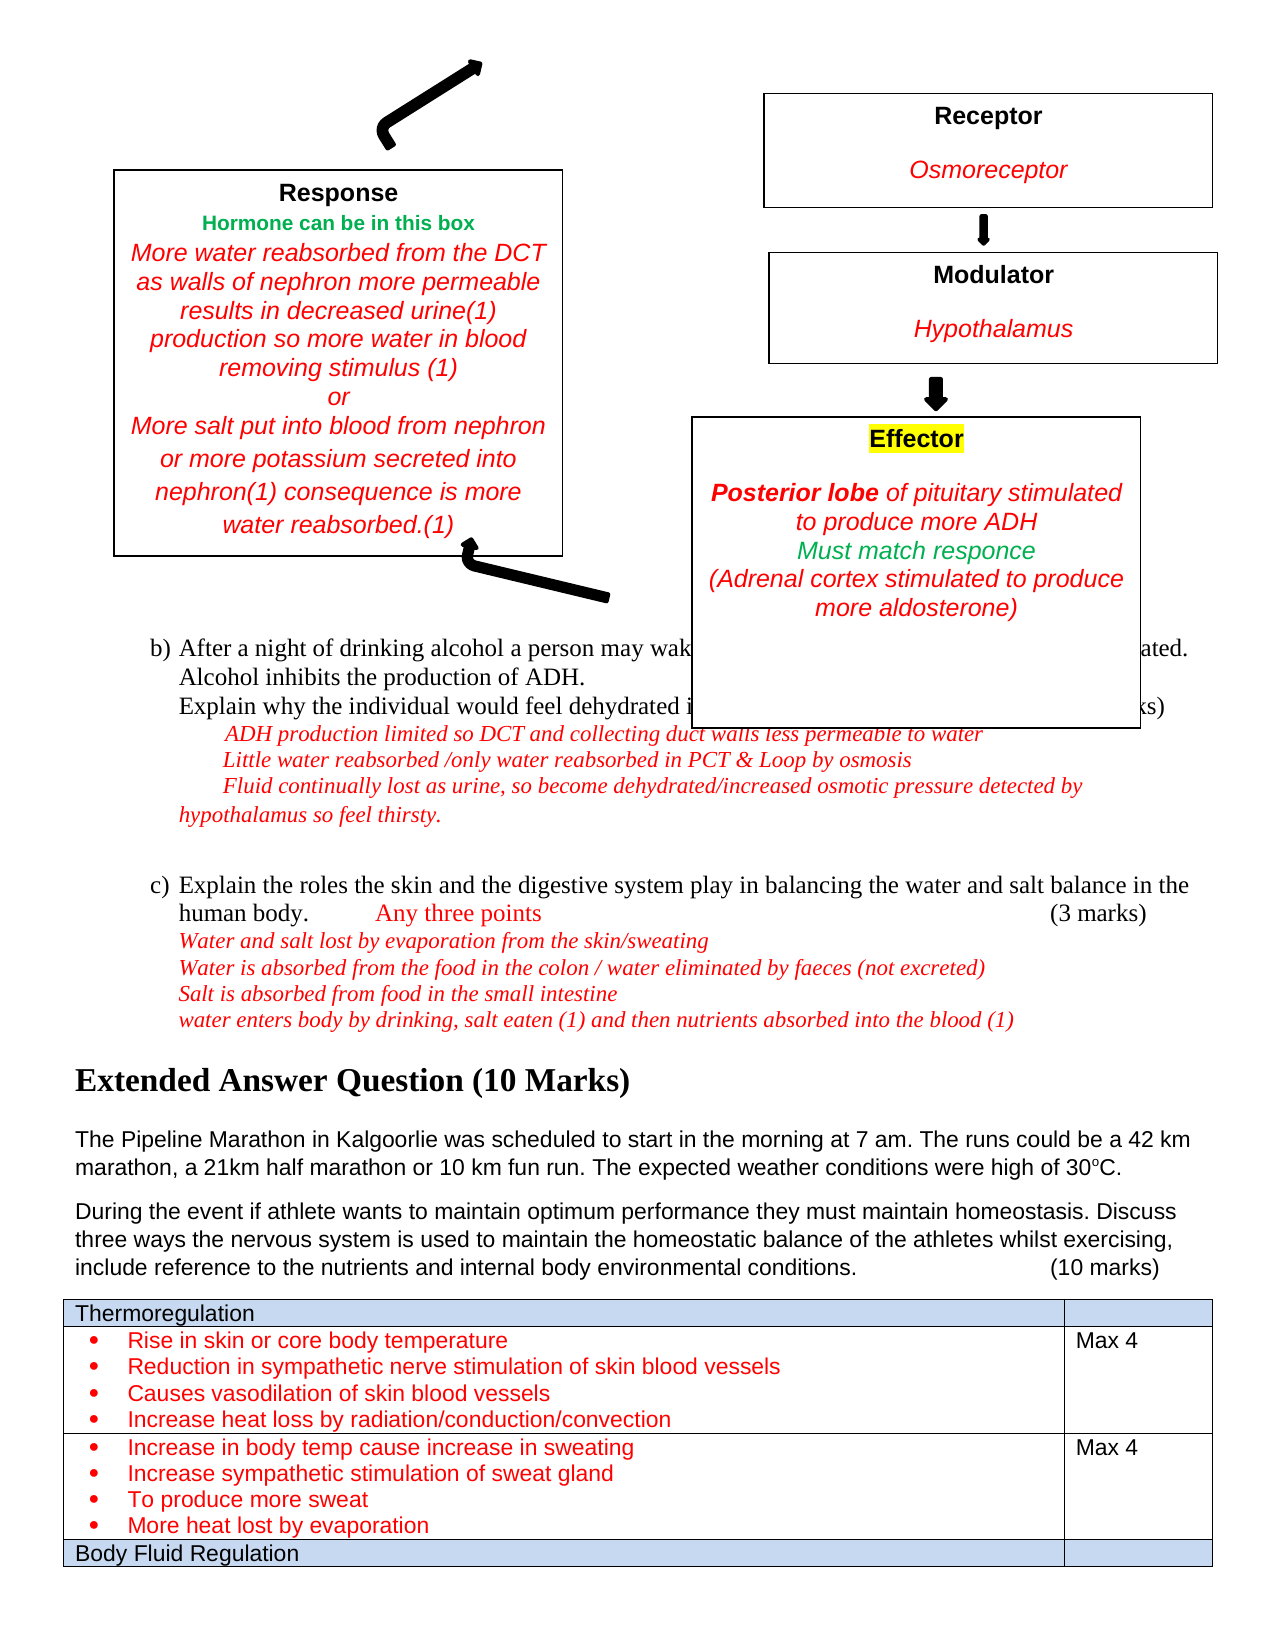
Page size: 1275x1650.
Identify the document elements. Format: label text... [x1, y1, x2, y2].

table_header Thermoregulation [64, 1300, 1064, 1326]
table_cell Increase in body temp cause increase in sweating Increase sympathetic stimulation of sweat gland To produce more sweat More heat lost by evaporation [64, 1434, 1064, 1539]
table_cell Max 4 [1065, 1327, 1212, 1432]
list water enters body by drinking, salt eaten (1) and then nutrients absorbed into the blood (1) [178, 1006, 1200, 1033]
list Salt is absorbed from food in the small intestine [178, 980, 1200, 1006]
table_cell Rise in skin or core body temperature Reduction in sympathetic nerve stimulation of skin blood vessels Causes vasodilation of skin blood vessels Increase heat loss by radiation/conduction/convection [64, 1327, 1064, 1432]
list Explain why the individual would feel dehydrated in the morning after drinking alcohol. (3 marks) [150, 691, 691, 719]
table_header [1065, 1300, 1212, 1326]
list Water is absorbed from the food in the colon / water eliminated by faeces (not excreted) [178, 954, 1200, 980]
list Water and salt lost by evaporation from the skin/sweating [178, 927, 1200, 954]
table_cell Body Fluid Regulation [64, 1540, 1064, 1566]
table_cell [1065, 1540, 1212, 1566]
text b) After a night of drinking alcohol a person may wake in the morning to find they are very dehydrated. Alcohol inhibits the production of ADH. [150, 633, 691, 691]
list Explain the roles the skin and the digestive system play in balancing the water and salt balance in the human body. Any three points (3 marks) [150, 870, 1200, 927]
text During the event if athlete wants to maintain optimum performance they must maintain homeostasis. Discuss three ways the nervous system is used to maintain the homeostatic balance of the athletes whilst exercising, include reference to the nutrients and internal body environmental conditions. (10 marks) [75, 1198, 1200, 1280]
list Little water reabsorbed /only water reabsorbed in PCT & Loop by osmosis [223, 746, 1200, 772]
table_cell Max 4 [1065, 1434, 1212, 1539]
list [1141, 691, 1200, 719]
list ADH production limited so DCT and collecting duct walls less permeable to water [223, 719, 1200, 746]
text Extended Answer Question (10 Marks) [75, 1061, 1200, 1099]
text The Pipeline Marathon in Kalgoorlie was scheduled to start in the morning at 7 am. The runs could be a 42 km marathon, a 21km half marathon or 10 km fun run. The expected weather conditions were high of 30oC. [75, 1126, 1200, 1180]
list Fluid continually lost as urine, so become dehydrated/increased osmotic pressure detected by hypothalamus so feel thirsty. [150, 772, 1200, 827]
